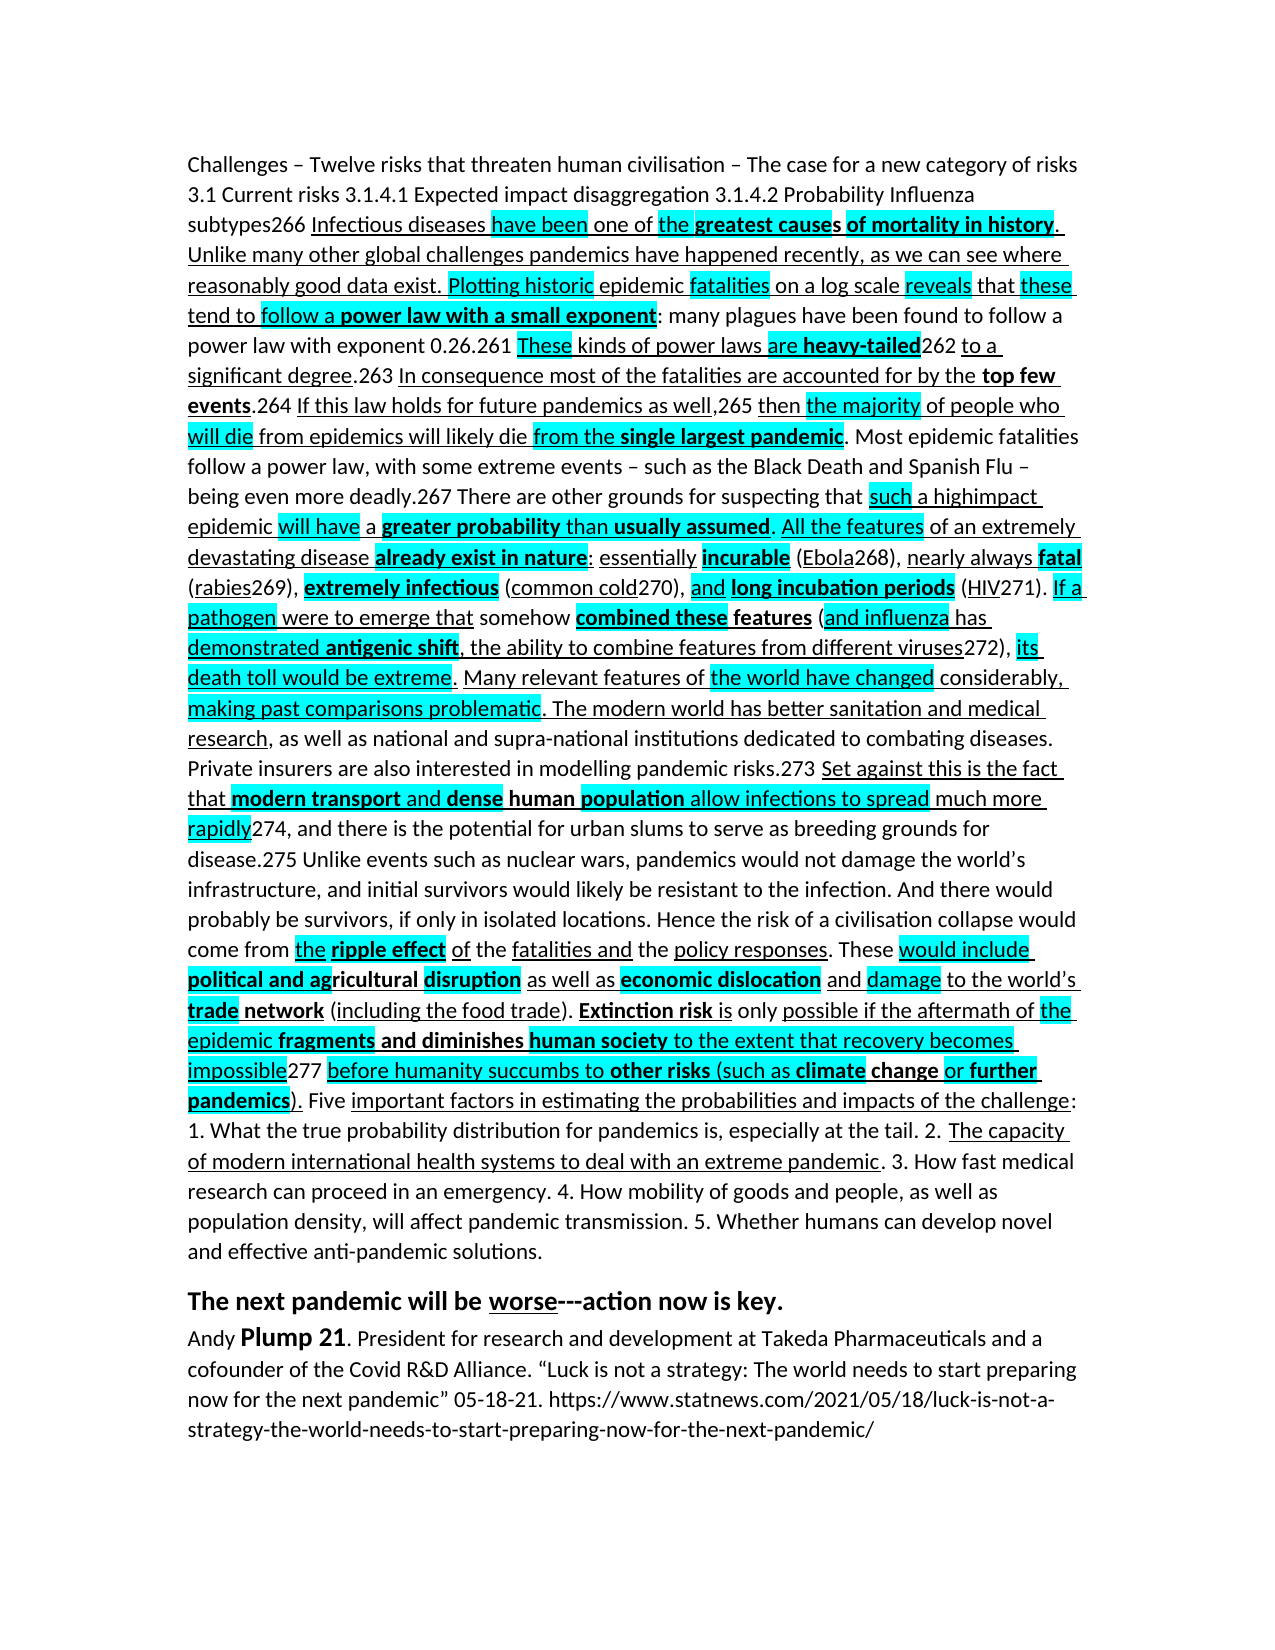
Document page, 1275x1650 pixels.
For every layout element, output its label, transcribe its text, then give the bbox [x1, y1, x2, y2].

text Andy Plump 21. President for research and development at Takeda Pharmaceuticals and a cofounder of the Covid R&D Alliance. “Luck is not a strategy: The world needs to start preparing now for the next pandemic” 05-18-21. https://www.statnews.com/2021/05/18/luck-is-not-a-strategy-the-world-needs-to-start-preparing-now-for-the-next-pandemic/ [187, 1320, 1087, 1444]
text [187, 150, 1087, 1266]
subtitle The next pandemic will be worse---action now is key. [187, 1284, 1087, 1317]
